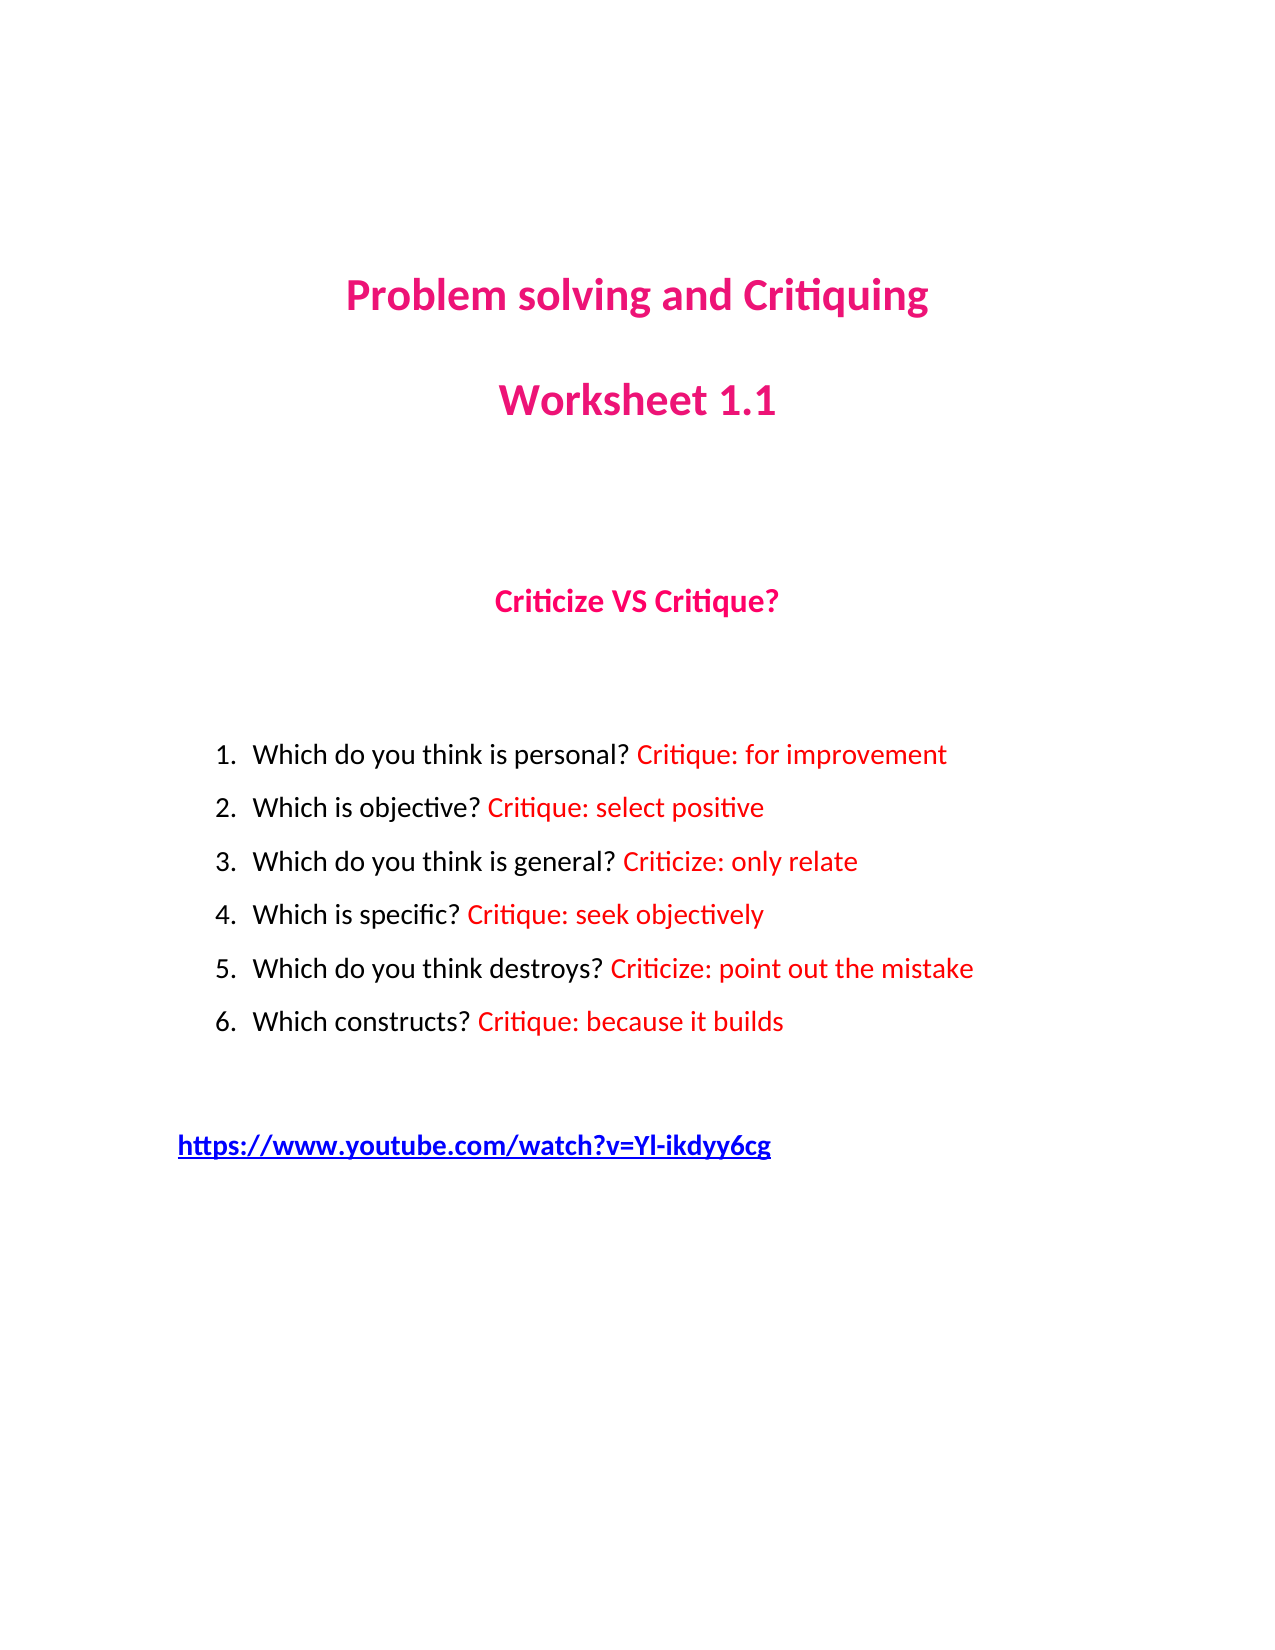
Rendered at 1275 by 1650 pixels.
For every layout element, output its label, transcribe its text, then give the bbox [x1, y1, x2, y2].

text Criticize VS Critique? [177, 580, 1098, 621]
list Which is objective? Critique: select positive [215, 789, 1098, 825]
text https://www.youtube.com/watch?v=Yl-ikdyy6cg [177, 1127, 1098, 1162]
list Which constructs? Critique: because it builds [215, 1003, 1098, 1039]
list Which do you think is personal? Critique: for improvement [215, 736, 1098, 772]
list Which do you think is general? Criticize: only relate [215, 843, 1098, 878]
text Worksheet 1.1 [177, 371, 1098, 426]
list Which is specific? Critique: seek objectively [215, 896, 1098, 932]
list Which do you think destroys? Criticize: point out the mistake [215, 950, 1098, 985]
text Problem solving and Critiquing [177, 266, 1098, 322]
